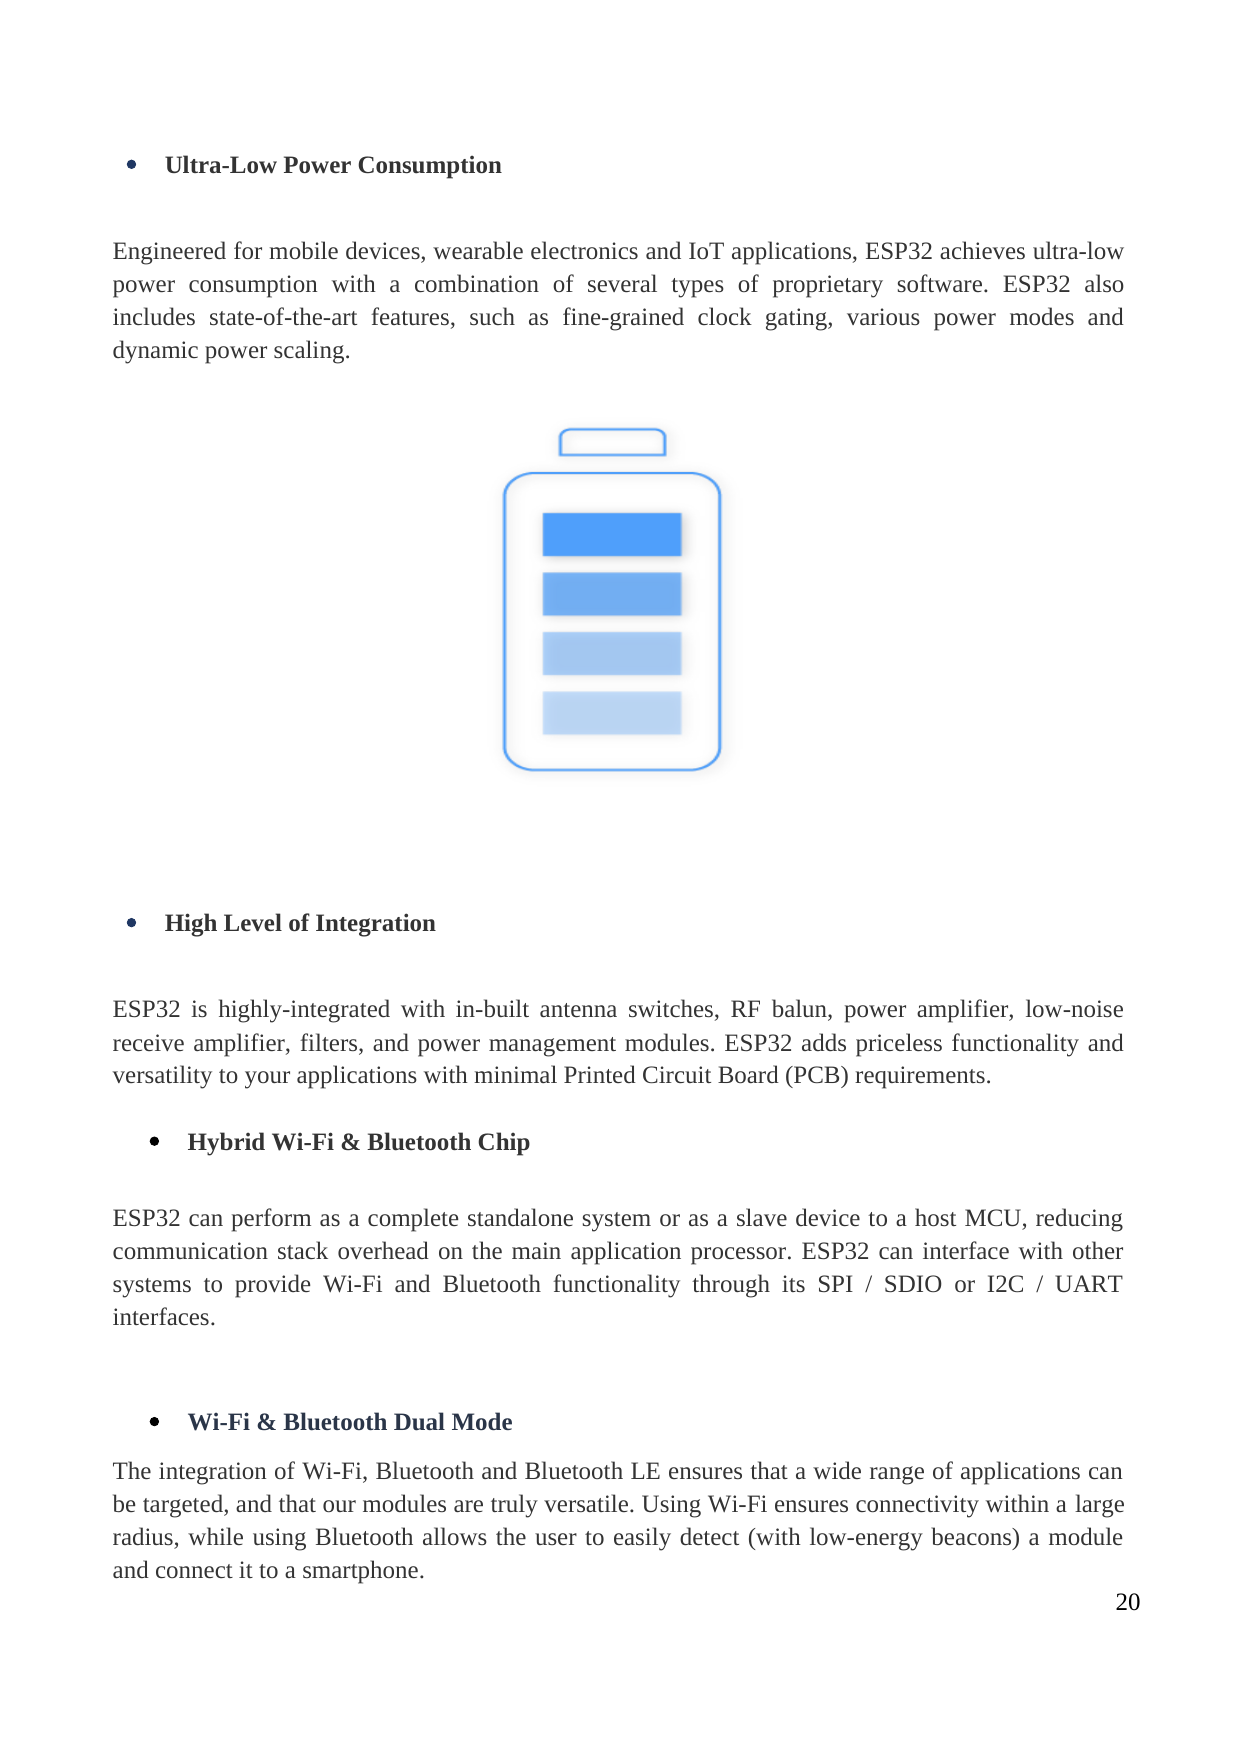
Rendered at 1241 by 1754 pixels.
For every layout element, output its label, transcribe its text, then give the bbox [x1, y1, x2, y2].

text Engineered for mobile devices, wearable electronics and IoT applications, ESP32 achieves ultra-low power consumption with a combination of several types of proprietary software. ESP32 also includes state-of-the-art features, such as fine-grained clock gating, various power modes and dynamic power scaling. [112, 236, 1125, 364]
subtitle Ultra-Low Power Consumption [127, 150, 1140, 178]
list Wi-Fi & Bluetooth Dual Mode [150, 1407, 1140, 1436]
text ESP32 is highly-integrated with in-built antenna switches, RF balun, power amplifier, low-noise receive amplifier, filters, and power management modules. ESP32 adds priceless functionality and versatility to your applications with minimal Printed Circuit Board (PCB) requirements. [112, 994, 1125, 1089]
text The integration of Wi-Fi, Bluetooth and Bluetooth LE ensures that a wide range of applications can be targeted, and that our modules are truly versatile. Using Wi-Fi ensures connectivity within a large radius, while using Bluetooth allows the user to easily detect (with low-energy beacons) a module and connect it to a smartphone. [112, 1456, 1125, 1584]
list Hybrid Wi-Fi & Bluetooth Chip [150, 1127, 1125, 1155]
text ESP32 can perform as a complete standalone system or as a slave device to a host MCU, reducing communication stack overhead on the main application processor. ESP32 can interface with other systems to provide Wi-Fi and Bluetooth functionality through its SPI / SDIO or I2C / UART interfaces. [112, 1203, 1125, 1331]
picture [487, 417, 743, 787]
subtitle High Level of Integration [127, 908, 1140, 937]
